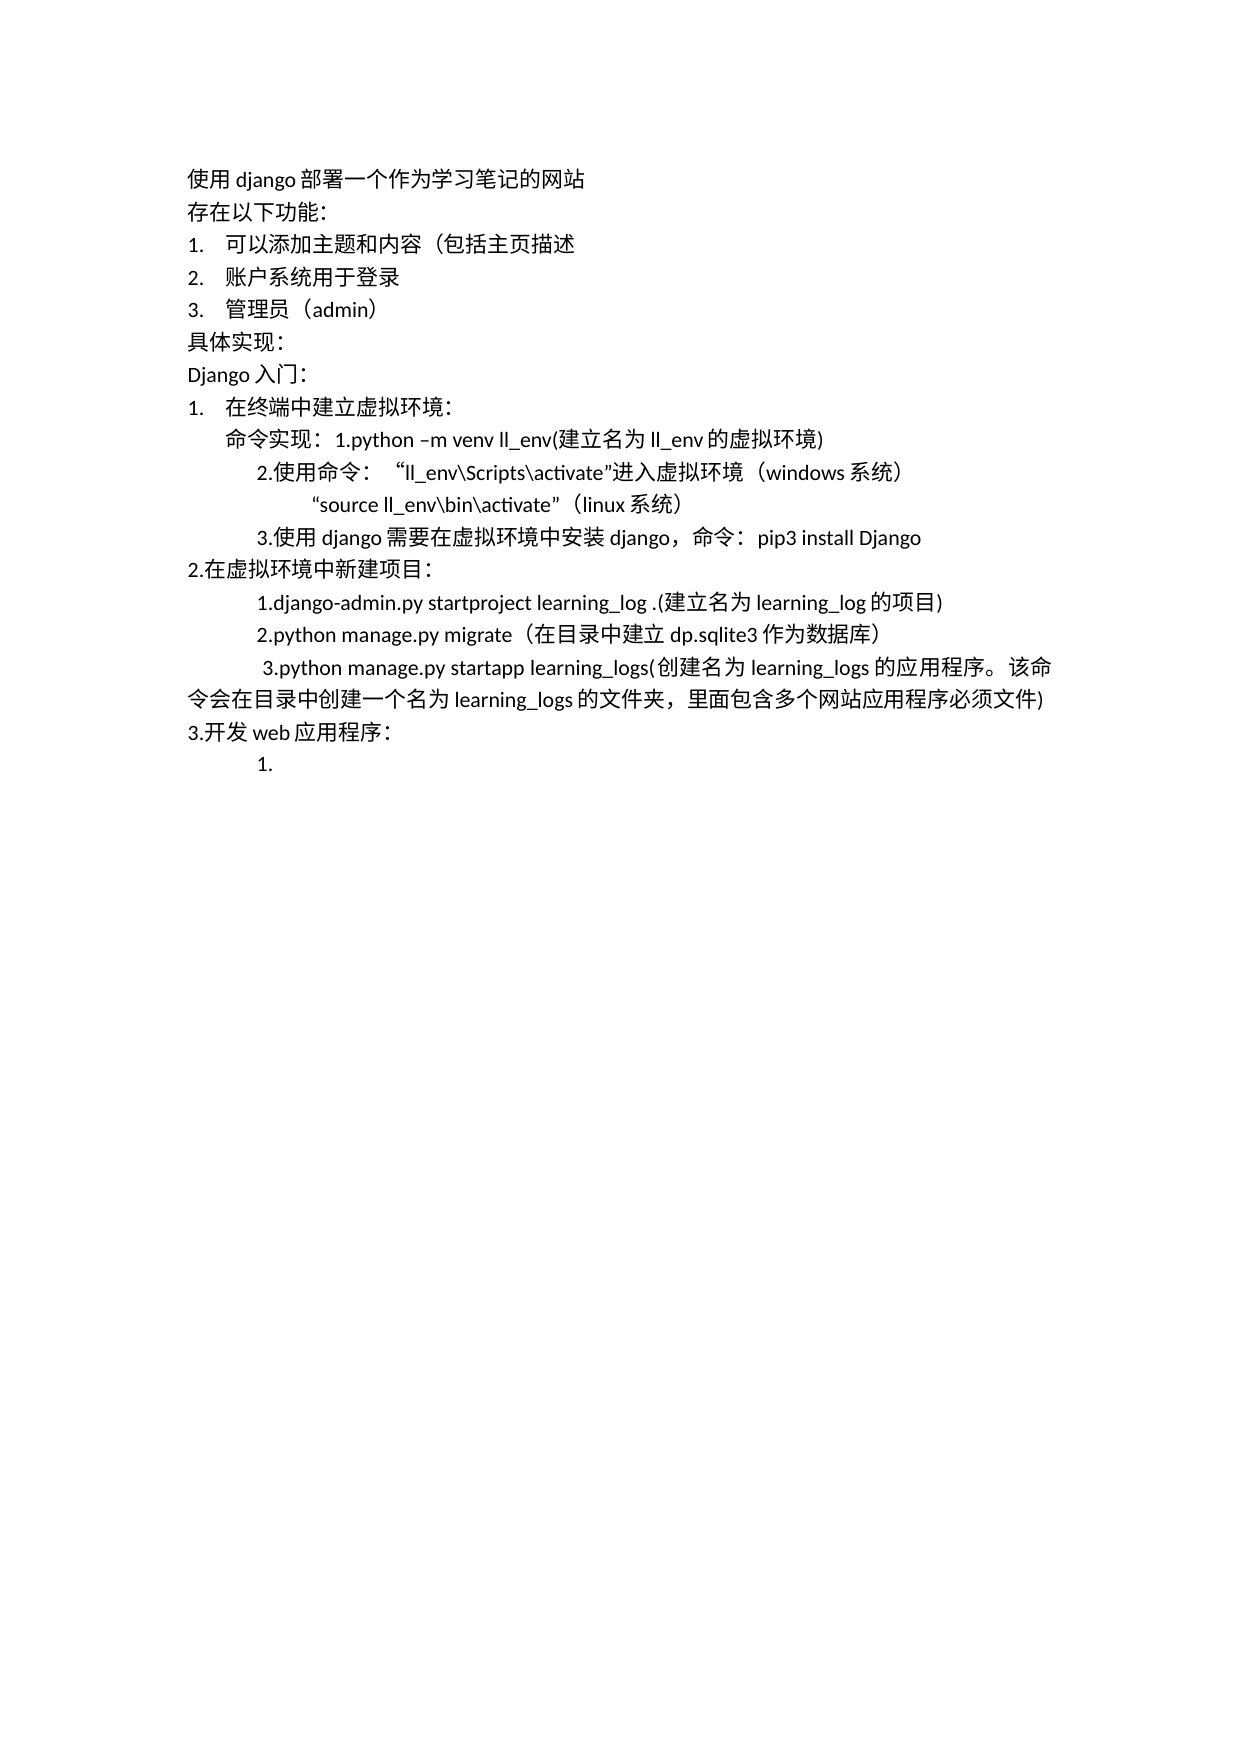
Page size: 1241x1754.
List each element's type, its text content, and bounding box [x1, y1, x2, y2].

list 管理员（admin） [187, 292, 1053, 324]
text 3.使用django需要在虚拟环境中安装django，命令：pip3 install Django [187, 519, 1053, 552]
list 账户系统用于登录 [187, 259, 1053, 292]
text 2.使用命令：“ll_env\Scripts\activate”进入虚拟环境（windows系统） [187, 454, 1053, 487]
text Django入门： [187, 357, 1053, 389]
text 3.开发web应用程序： [187, 714, 1053, 747]
text 使用django部署一个作为学习笔记的网站 [187, 162, 1053, 194]
list 可以添加主题和内容（包括主页描述 [187, 227, 1053, 259]
text 3.python manage.py startapp learning_logs(创建名为learning_logs的应用程序。该命令会在目录中创建一个名为learning_logs的文件夹，里面包含多个网站应用程序必须文件) [187, 649, 1053, 714]
list 在终端中建立虚拟环境： [187, 389, 1053, 422]
text 存在以下功能： [187, 194, 1053, 227]
list 命令实现：1.python –m venv ll_env(建立名为ll_env的虚拟环境) [225, 422, 1053, 454]
text 2.python manage.py migrate（在目录中建立dp.sqlite3作为数据库） [187, 617, 1053, 649]
text 2.在虚拟环境中新建项目： [187, 552, 1053, 584]
text 具体实现： [187, 324, 1053, 357]
text “source ll_env\bin\activate”（linux系统） [187, 487, 1053, 519]
text 1.django-admin.py startproject learning_log .(建立名为learning_log的项目) [187, 584, 1053, 617]
text 1. [187, 747, 1053, 779]
